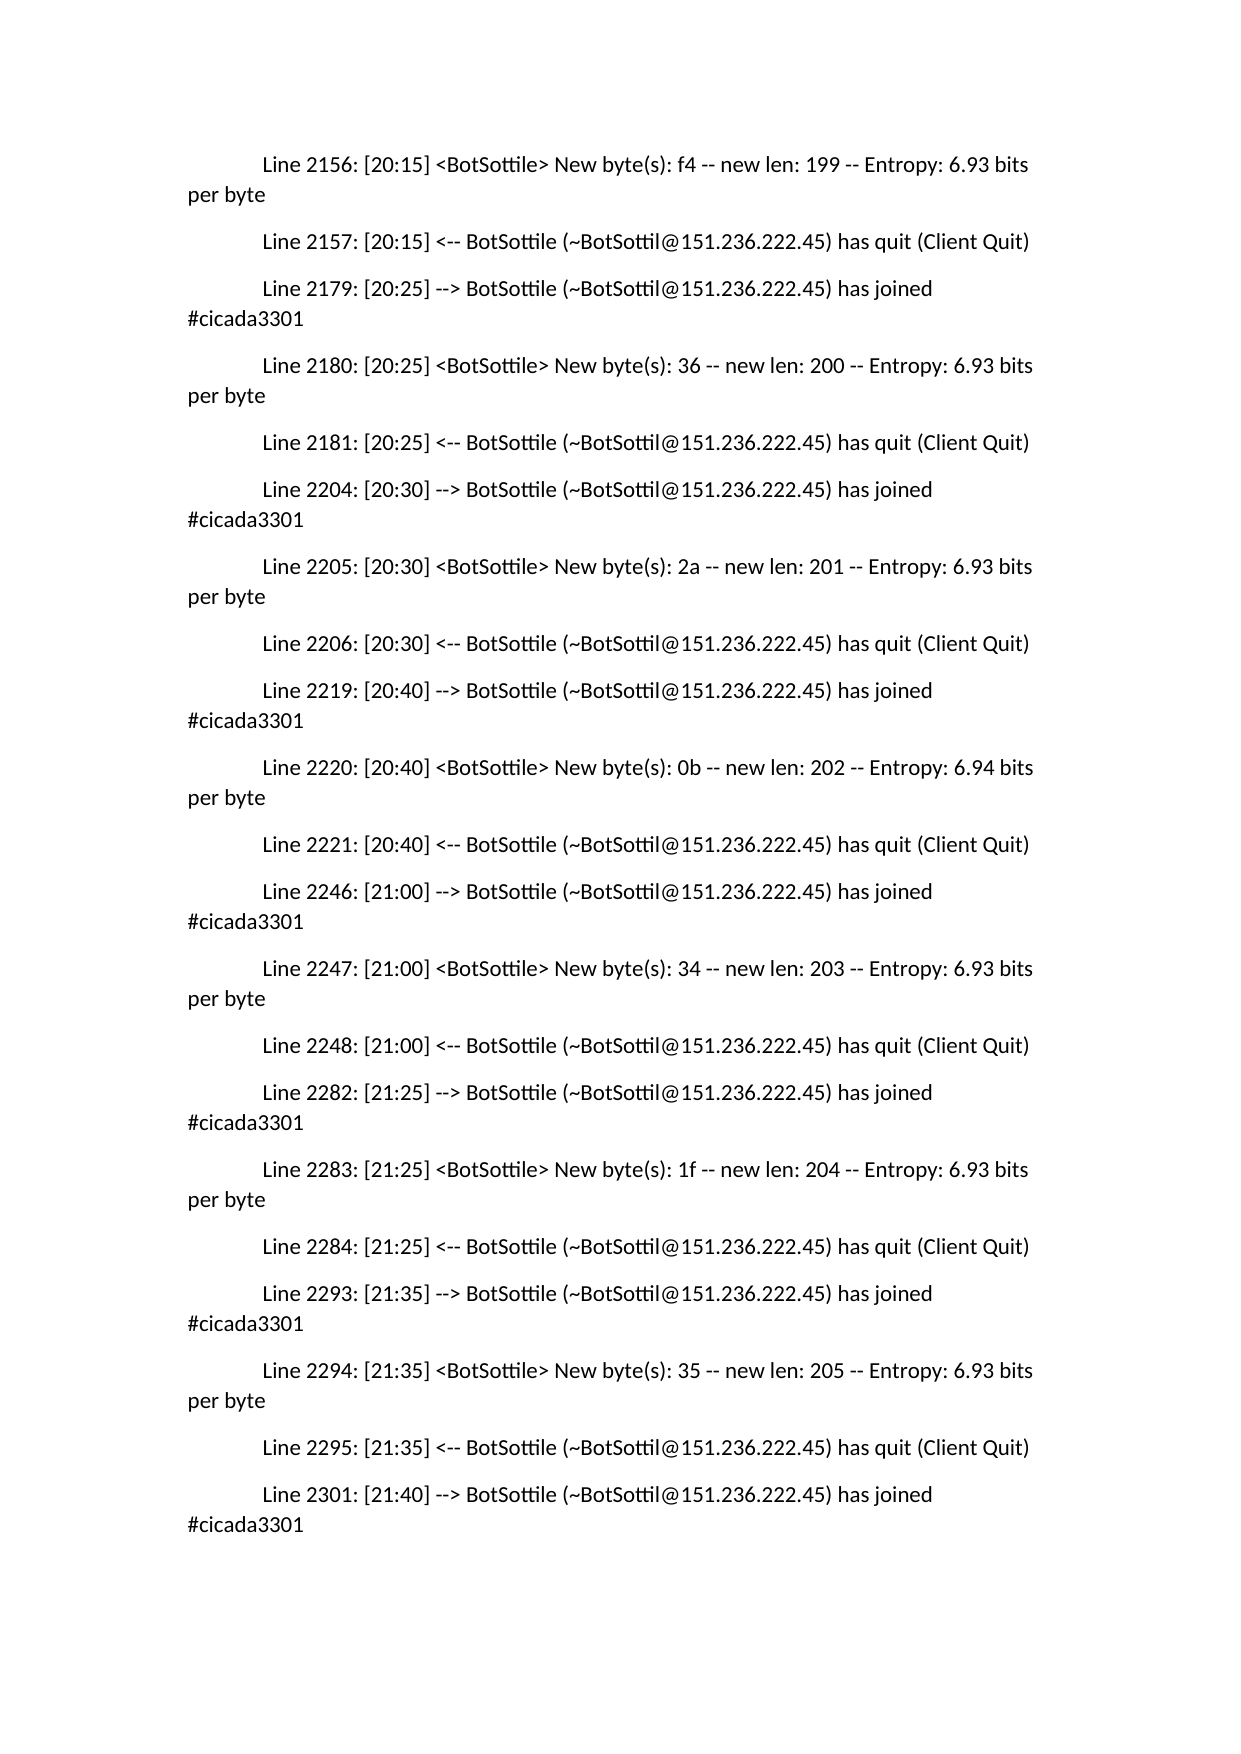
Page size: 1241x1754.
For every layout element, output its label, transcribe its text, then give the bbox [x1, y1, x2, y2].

text Line 2220: [20:40] <BotSottile> New byte(s): 0b -- new len: 202 -- Entropy: 6.94 bits per byte [187, 753, 1053, 811]
text Line 2181: [20:25] <-- BotSottile (~BotSottil@151.236.222.45) has quit (Client Quit) [187, 428, 1053, 456]
text Line 2204: [20:30] --> BotSottile (~BotSottil@151.236.222.45) has joined #cicada3301 [187, 475, 1053, 533]
text Line 2295: [21:35] <-- BotSottile (~BotSottil@151.236.222.45) has quit (Client Quit) [187, 1433, 1053, 1461]
text Line 2157: [20:15] <-- BotSottile (~BotSottil@151.236.222.45) has quit (Client Quit) [187, 227, 1053, 255]
text Line 2221: [20:40] <-- BotSottile (~BotSottil@151.236.222.45) has quit (Client Quit) [187, 830, 1053, 858]
text Line 2283: [21:25] <BotSottile> New byte(s): 1f -- new len: 204 -- Entropy: 6.93 bits per byte [187, 1155, 1053, 1213]
text Line 2246: [21:00] --> BotSottile (~BotSottil@151.236.222.45) has joined #cicada3301 [187, 877, 1053, 935]
text Line 2248: [21:00] <-- BotSottile (~BotSottil@151.236.222.45) has quit (Client Quit) [187, 1031, 1053, 1059]
text Line 2206: [20:30] <-- BotSottile (~BotSottil@151.236.222.45) has quit (Client Quit) [187, 629, 1053, 657]
text Line 2156: [20:15] <BotSottile> New byte(s): f4 -- new len: 199 -- Entropy: 6.93 bits per byte [187, 150, 1053, 208]
text Line 2284: [21:25] <-- BotSottile (~BotSottil@151.236.222.45) has quit (Client Quit) [187, 1232, 1053, 1260]
text Line 2247: [21:00] <BotSottile> New byte(s): 34 -- new len: 203 -- Entropy: 6.93 bits per byte [187, 954, 1053, 1012]
text Line 2282: [21:25] --> BotSottile (~BotSottil@151.236.222.45) has joined #cicada3301 [187, 1078, 1053, 1136]
text Line 2293: [21:35] --> BotSottile (~BotSottil@151.236.222.45) has joined #cicada3301 [187, 1279, 1053, 1337]
text Line 2294: [21:35] <BotSottile> New byte(s): 35 -- new len: 205 -- Entropy: 6.93 bits per byte [187, 1356, 1053, 1414]
text Line 2219: [20:40] --> BotSottile (~BotSottil@151.236.222.45) has joined #cicada3301 [187, 676, 1053, 734]
text Line 2205: [20:30] <BotSottile> New byte(s): 2a -- new len: 201 -- Entropy: 6.93 bits per byte [187, 552, 1053, 610]
text Line 2180: [20:25] <BotSottile> New byte(s): 36 -- new len: 200 -- Entropy: 6.93 bits per byte [187, 351, 1053, 409]
text Line 2179: [20:25] --> BotSottile (~BotSottil@151.236.222.45) has joined #cicada3301 [187, 274, 1053, 332]
text Line 2301: [21:40] --> BotSottile (~BotSottil@151.236.222.45) has joined #cicada3301 [187, 1480, 1053, 1538]
